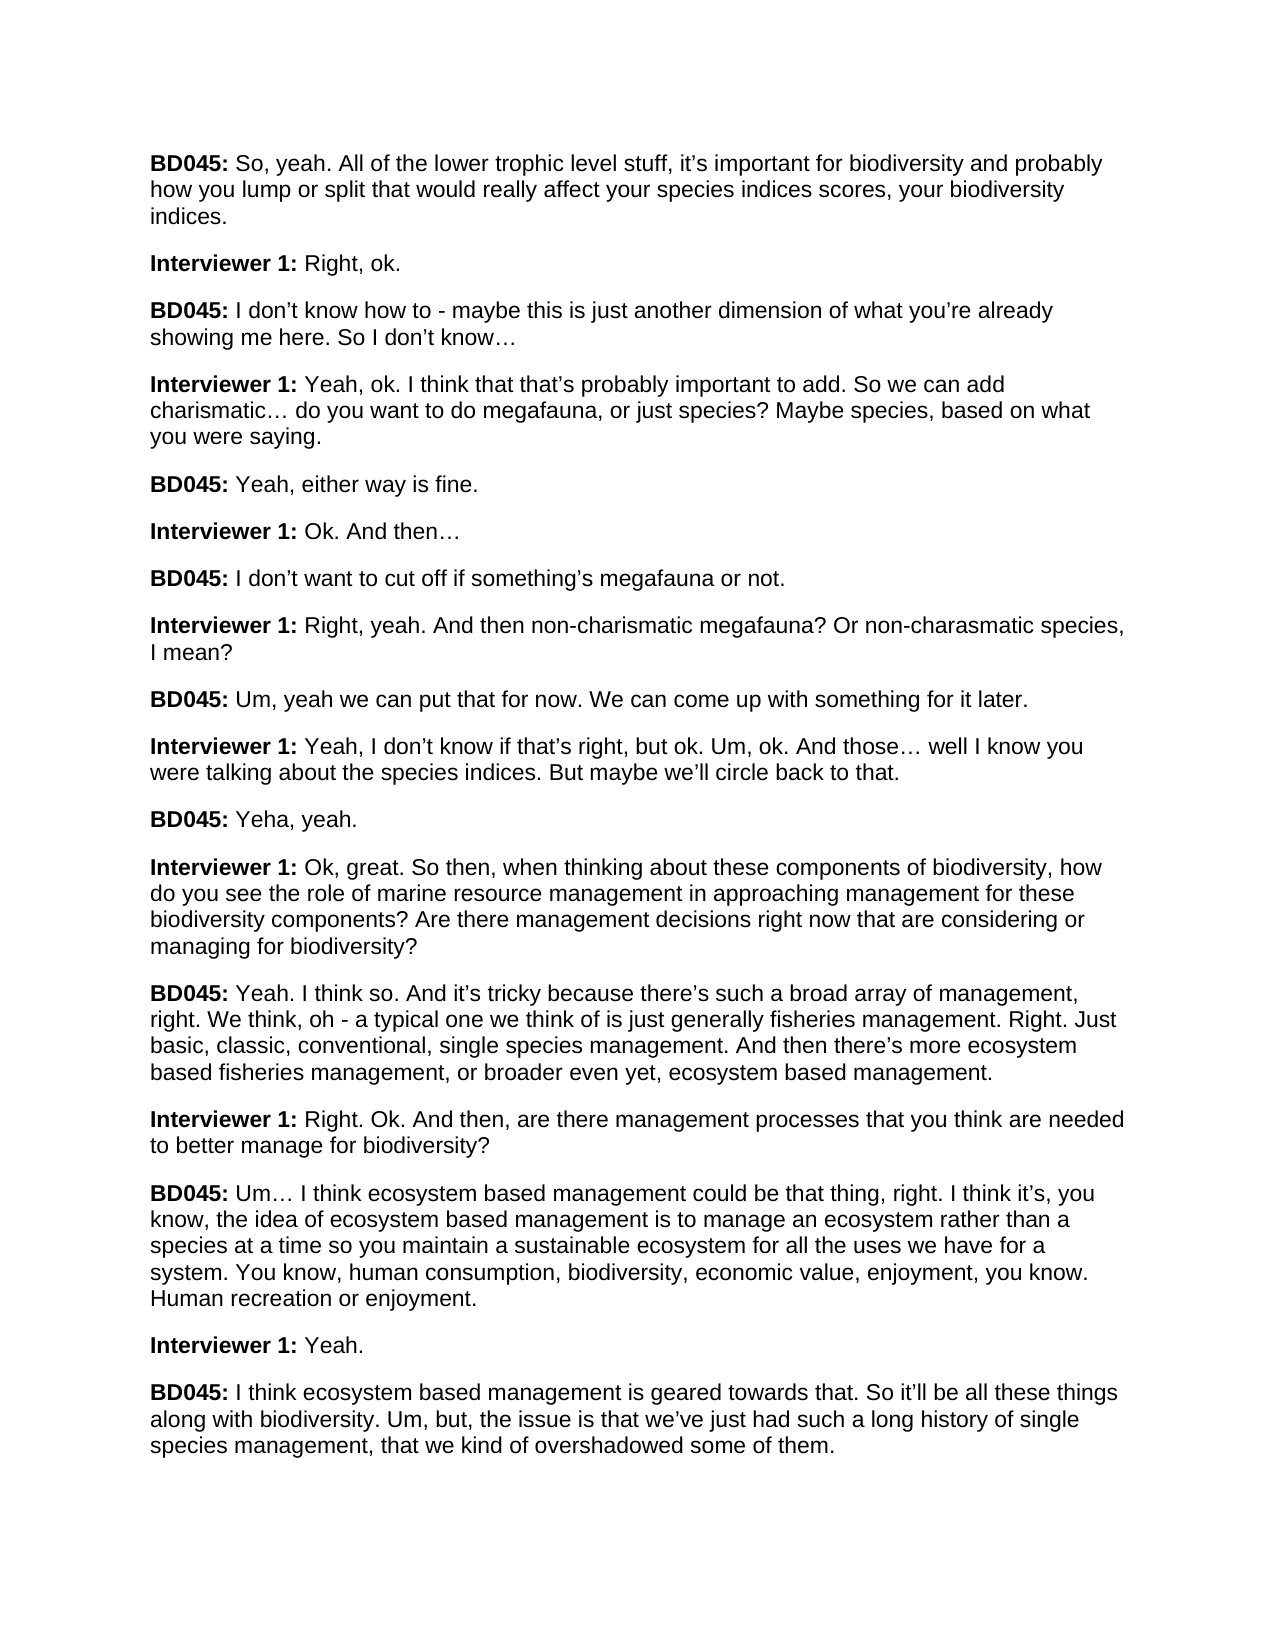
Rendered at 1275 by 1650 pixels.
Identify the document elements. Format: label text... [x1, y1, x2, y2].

text Interviewer 1: Right. Ok. And then, are there management processes that you think are needed to better manage for biodiversity? [150, 1106, 1125, 1159]
text BD045: Um… I think ecosystem based management could be that thing, right. I think it’s, you know, the idea of ecosystem based management is to manage an ecosystem rather than a species at a time so you maintain a sustainable ecosystem for all the uses we have for a system. You know, human consumption, biodiversity, economic value, enjoyment, you know. Human recreation or enjoyment. [150, 1179, 1125, 1311]
text BD045: I don’t know how to - maybe this is just another dimension of what you’re already showing me here. So I don’t know… [150, 297, 1125, 350]
text Interviewer 1: Right, yeah. And then non-charismatic megafauna? Or non-charasmatic species, I mean? [150, 612, 1125, 665]
text BD045: Yeha, yeah. [150, 806, 1125, 833]
text BD045: Yeah, either way is fine. [150, 471, 1125, 497]
text Interviewer 1: Yeah. [150, 1332, 1125, 1358]
text Interviewer 1: Yeah, ok. I think that that’s probably important to add. So we can add charismatic… do you want to do megafauna, or just species? Maybe species, based on what you were saying. [150, 371, 1125, 450]
text BD045: So, yeah. All of the lower trophic level stuff, it’s important for biodiversity and probably how you lump or split that would really affect your species indices scores, your biodiversity indices. [150, 150, 1125, 229]
text Interviewer 1: Right, ok. [150, 250, 1125, 276]
text Interviewer 1: Ok. And then… [150, 518, 1125, 544]
text BD045: I don’t want to cut off if something’s megafauna or not. [150, 565, 1125, 591]
text BD045: I think ecosystem based management is geared towards that. So it’ll be all these things along with biodiversity. Um, but, the issue is that we’ve just had such a long history of single species management, that we kind of overshadowed some of them. [150, 1379, 1125, 1458]
text BD045: Um, yeah we can put that for now. We can come up with something for it later. [150, 686, 1125, 712]
text Interviewer 1: Ok, great. So then, when thinking about these components of biodiversity, how do you see the role of marine resource management in approaching management for these biodiversity components? Are there management decisions right now that are considering or managing for biodiversity? [150, 853, 1125, 959]
text BD045: Yeah. I think so. And it’s tricky because there’s such a broad array of management, right. We think, oh - a typical one we think of is just generally fisheries management. Right. Just basic, classic, conventional, single species management. And then there’s more ecosystem based fisheries management, or broader even yet, ecosystem based management. [150, 980, 1125, 1085]
text Interviewer 1: Yeah, I don’t know if that’s right, but ok. Um, ok. And those… well I know you were talking about the species indices. But maybe we’ll circle back to that. [150, 733, 1125, 786]
